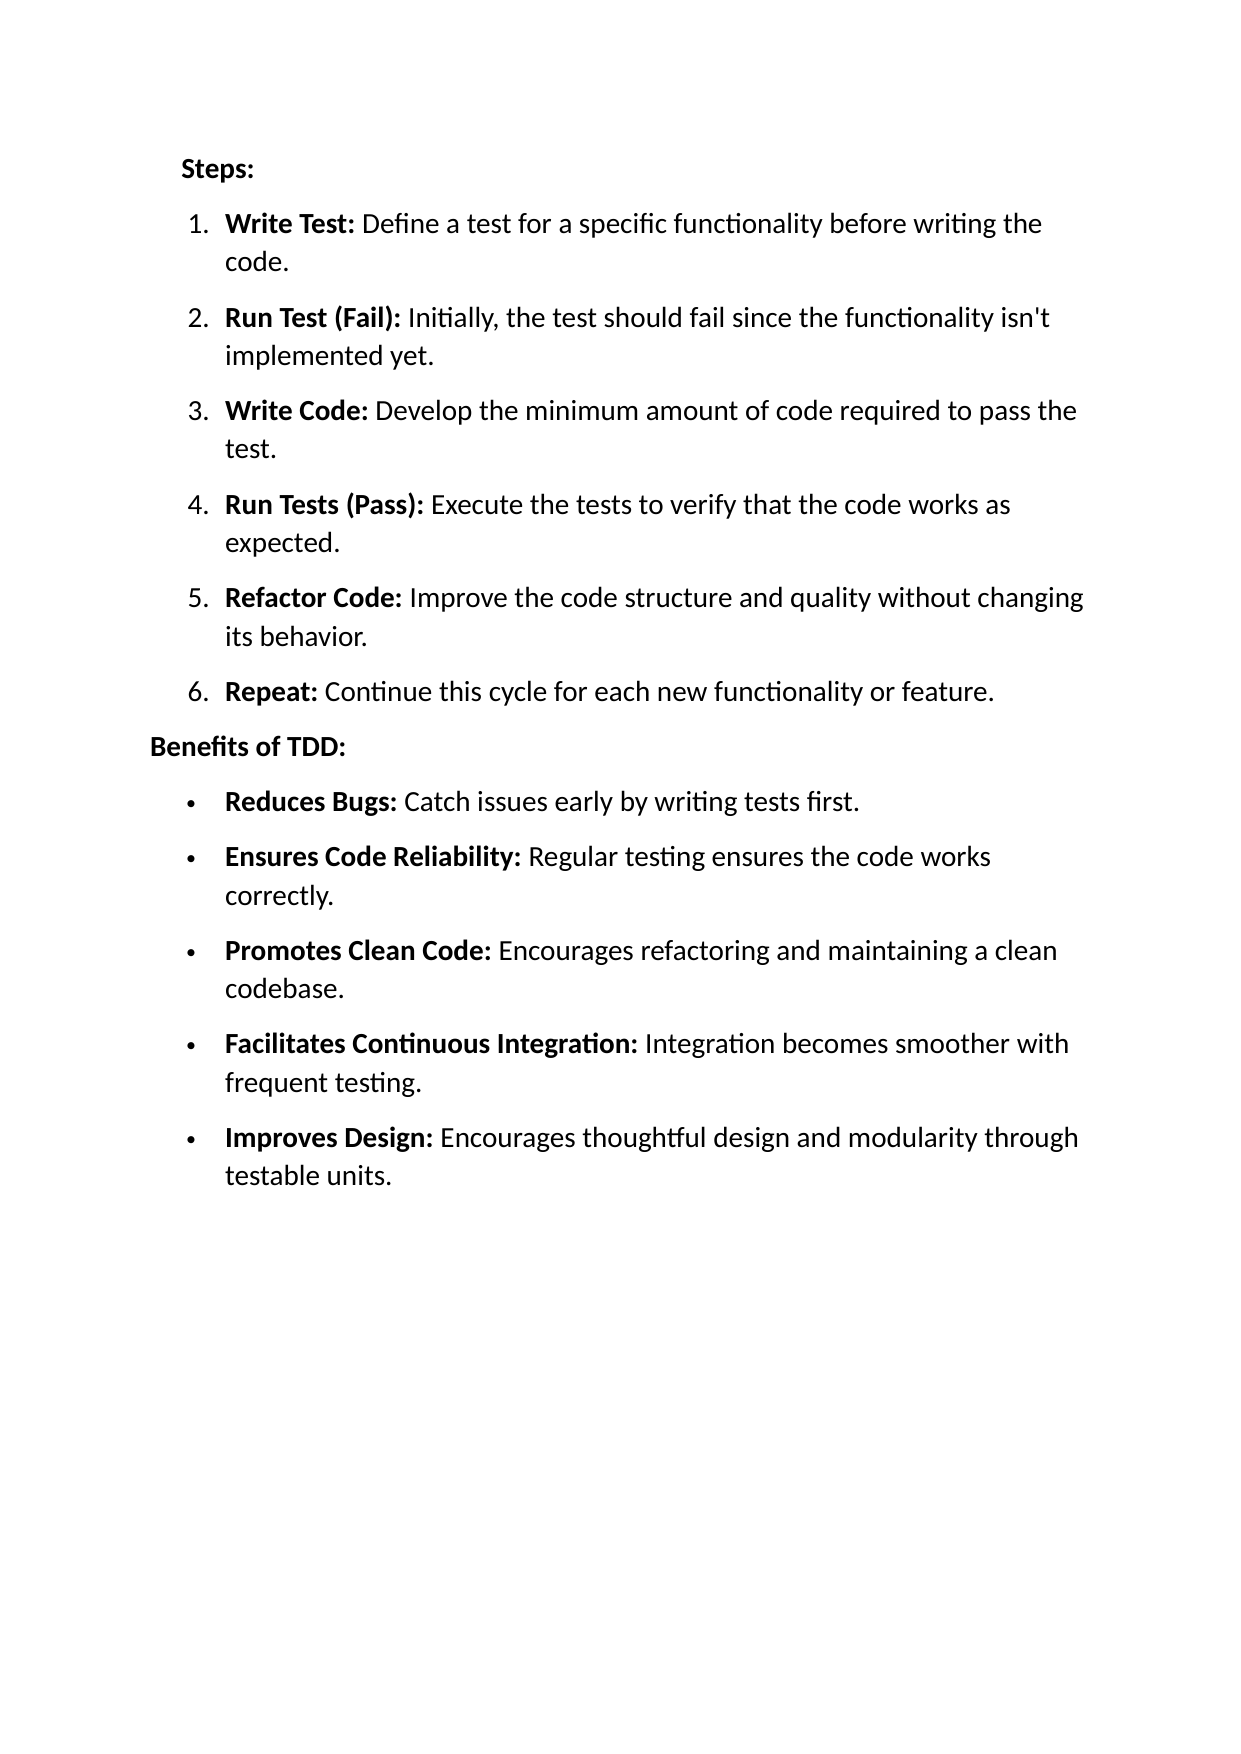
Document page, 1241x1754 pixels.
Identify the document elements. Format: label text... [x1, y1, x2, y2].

list Repeat: Continue this cycle for each new functionality or feature. [187, 673, 1090, 708]
list Run Test (Fail): Initially, the test should fail since the functionality isn't implemented yet. [187, 299, 1090, 373]
list Write Code: Develop the minimum amount of code required to pass the test. [187, 392, 1090, 466]
list Refactor Code: Improve the code structure and quality without changing its behavior. [187, 579, 1090, 653]
text Steps: [150, 150, 1090, 186]
list Facilitates Continuous Integration: Integration becomes smoother with frequent testing. [187, 1025, 1090, 1099]
list Ensures Code Reliability: Regular testing ensures the code works correctly. [187, 838, 1090, 912]
list Run Tests (Pass): Execute the tests to verify that the code works as expected. [187, 486, 1090, 560]
list Promotes Clean Code: Encourages refactoring and maintaining a clean codebase. [187, 932, 1090, 1006]
text Benefits of TDD: [150, 728, 1090, 763]
list Improves Design: Encourages thoughtful design and modularity through testable units. [187, 1119, 1090, 1193]
list Write Test: Define a test for a specific functionality before writing the code. [187, 205, 1090, 279]
list Reduces Bugs: Catch issues early by writing tests first. [187, 783, 1090, 819]
